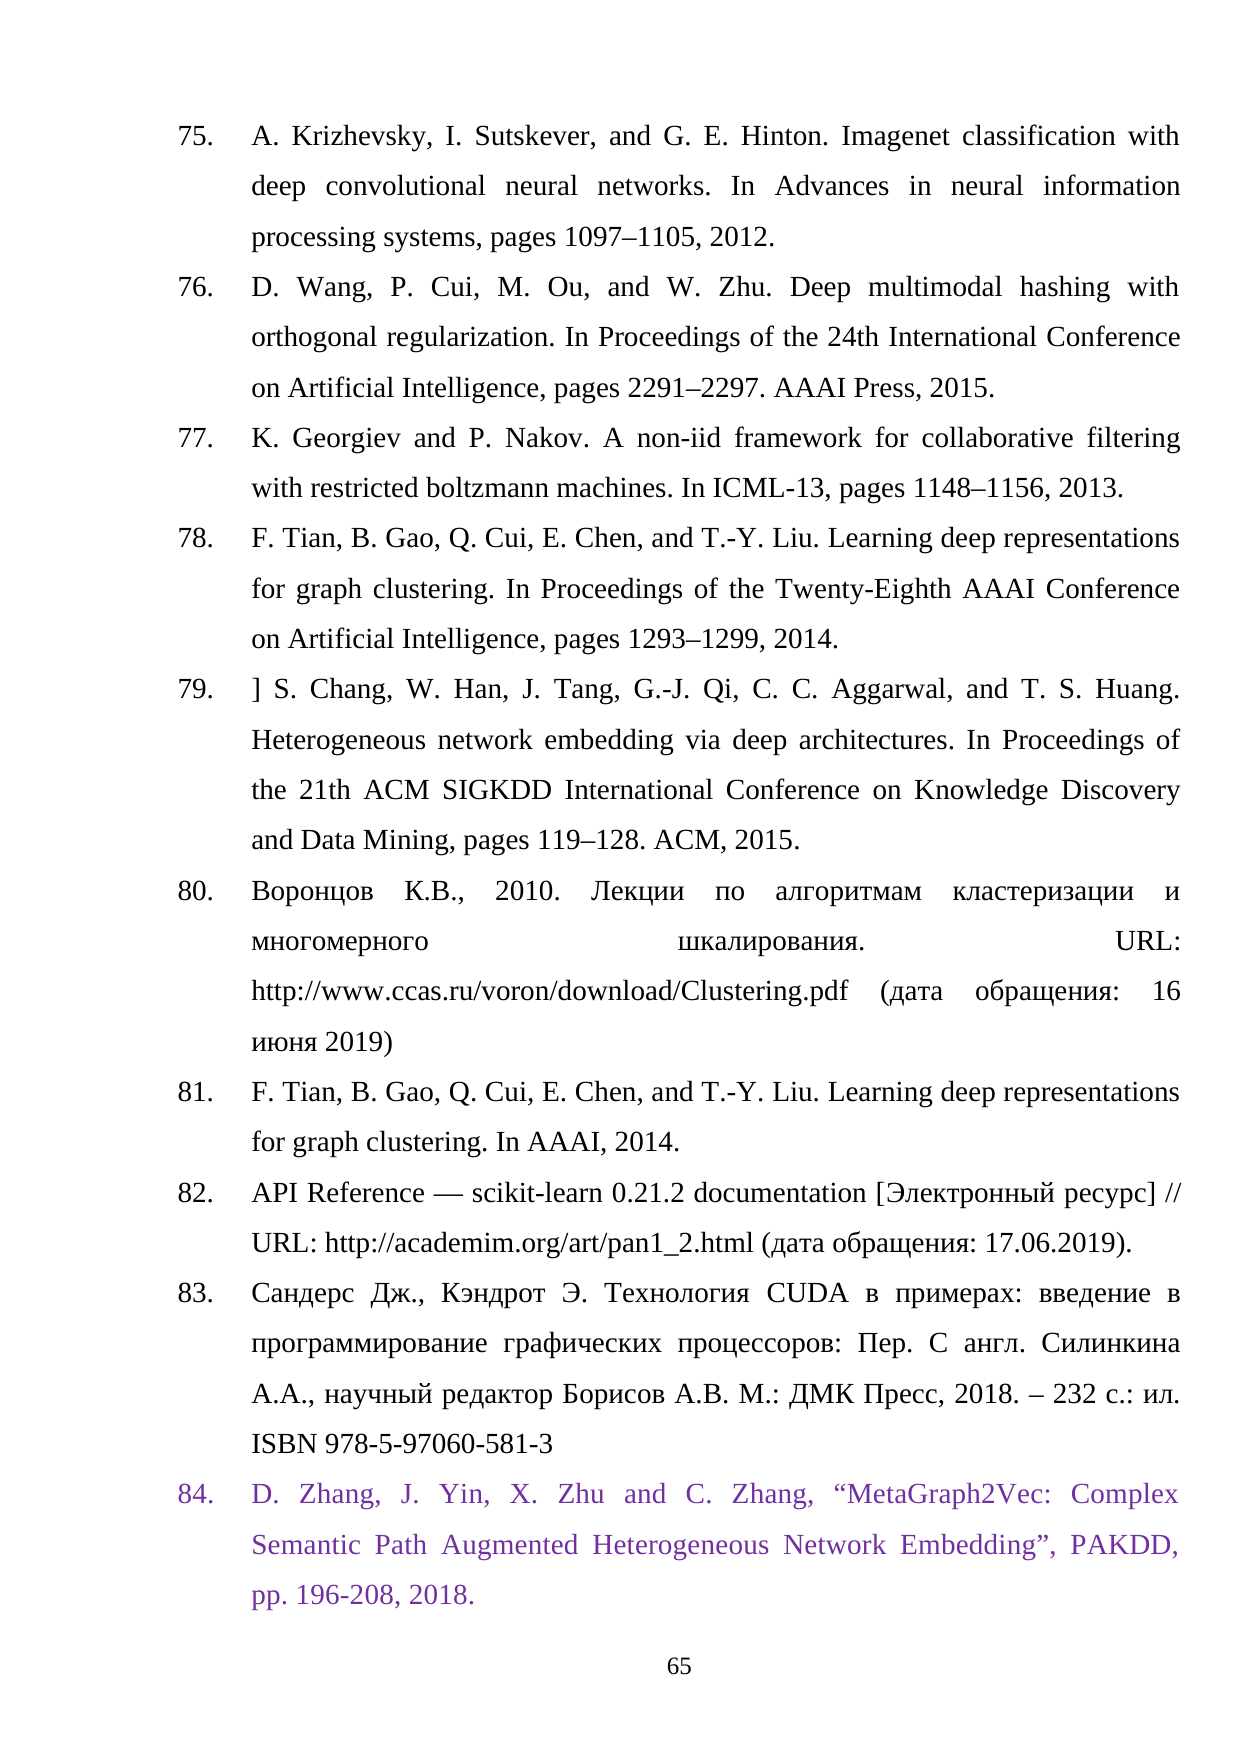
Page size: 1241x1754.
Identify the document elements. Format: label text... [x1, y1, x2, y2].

list F. Tian, B. Gao, Q. Cui, E. Chen, and T.-Y. Liu. Learning deep representations for graph clustering. In Proceedings of the Twenty-Eighth AAAI Conference on Artificial Intelligence, pages 1293–1299, 2014. [177, 521, 1181, 655]
list API Reference — scikit-learn 0.21.2 documentation [Электронный ресурс] // URL: http://academim.org/art/pan1_2.html (дата обращения: 17.06.2019). [177, 1175, 1181, 1258]
list D. Wang, P. Cui, M. Ou, and W. Zhu. Deep multimodal hashing with orthogonal regularization. In Proceedings of the 24th International Conference on Artificial Intelligence, pages 2291–2297. AAAI Press, 2015. [177, 269, 1181, 403]
list Сандерс Дж., Кэндрот Э. Технология CUDA в примерах: введение в программирование графических процессоров: Пер. С англ. Силинкина А.А., научный редактор Борисов А.В. М.: ДМК Пресс, 2018. – 232 с.: ил. ISBN 978-5-97060-581-3 [177, 1275, 1181, 1460]
list F. Tian, B. Gao, Q. Cui, E. Chen, and T.-Y. Liu. Learning deep representations for graph clustering. In AAAI, 2014. [177, 1074, 1181, 1158]
list K. Georgiev and P. Nakov. A non-iid framework for collaborative filtering with restricted boltzmann machines. In ICML-13, pages 1148–1156, 2013. [177, 420, 1181, 504]
list ] S. Chang, W. Han, J. Tang, G.-J. Qi, C. C. Aggarwal, and T. S. Huang. Heterogeneous network embedding via deep architectures. In Proceedings of the 21th ACM SIGKDD International Conference on Knowledge Discovery and Data Mining, pages 119–128. ACM, 2015. [177, 672, 1181, 856]
list Воронцов К.В., 2010. Лекции по алгоритмам кластеризации и многомерного шкалирования. URL: http://www.ccas.ru/voron/download/Clustering.pdf (дата обращения: 16 июня 2019) [177, 873, 1181, 1057]
list D. Zhang, J. Yin, X. Zhu and C. Zhang, “MetaGraph2Vec: Complex Semantic Path Augmented Heterogeneous Network Embedding”, PAKDD, pp. 196-208, 2018. [177, 1477, 1181, 1611]
list A. Krizhevsky, I. Sutskever, and G. E. Hinton. Imagenet classification with deep convolutional neural networks. In Advances in neural information processing systems, pages 1097–1105, 2012. [177, 118, 1181, 252]
